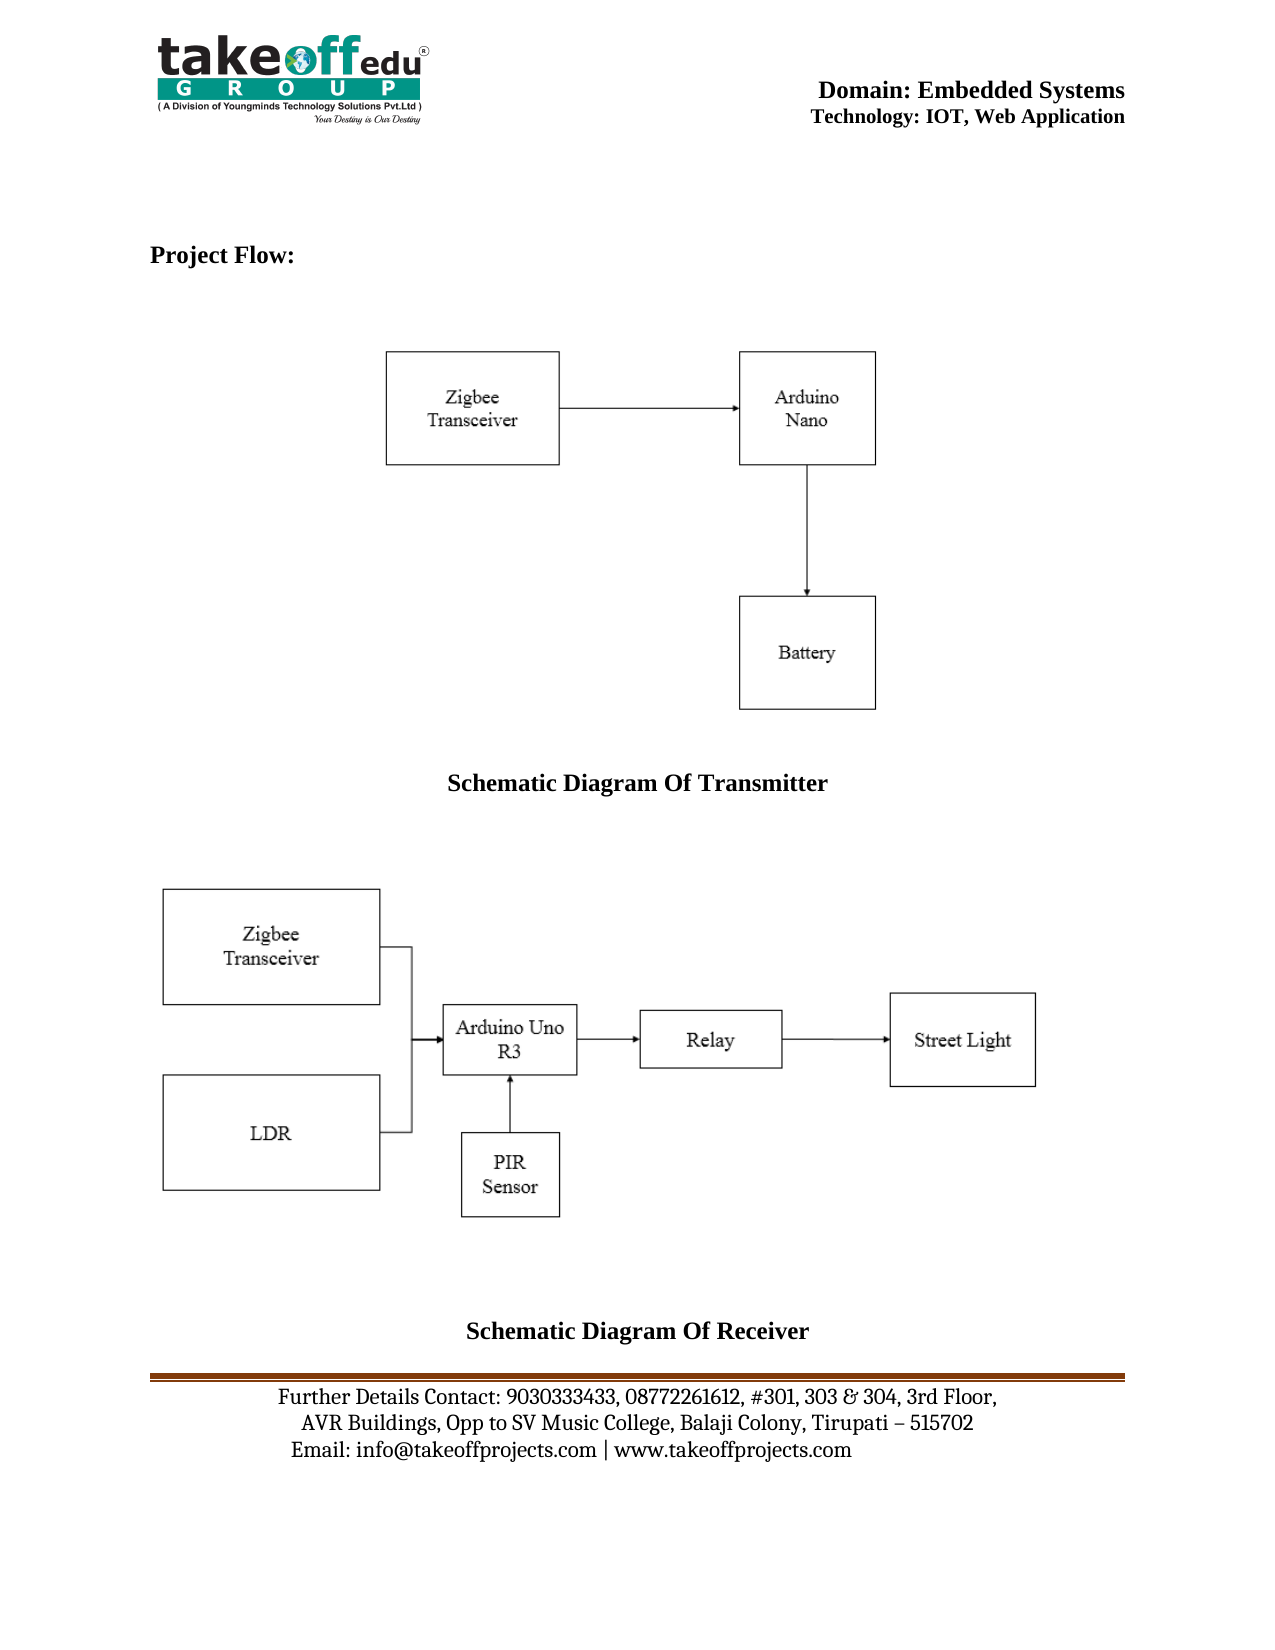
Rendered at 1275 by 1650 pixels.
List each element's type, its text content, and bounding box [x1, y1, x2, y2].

text Schematic Diagram Of Receiver [150, 1316, 1125, 1344]
picture [150, 815, 1125, 1297]
text Project Flow: [150, 240, 1125, 269]
text Schematic Diagram Of Transmitter [150, 768, 1125, 797]
picture [150, 35, 434, 138]
picture [375, 335, 900, 750]
